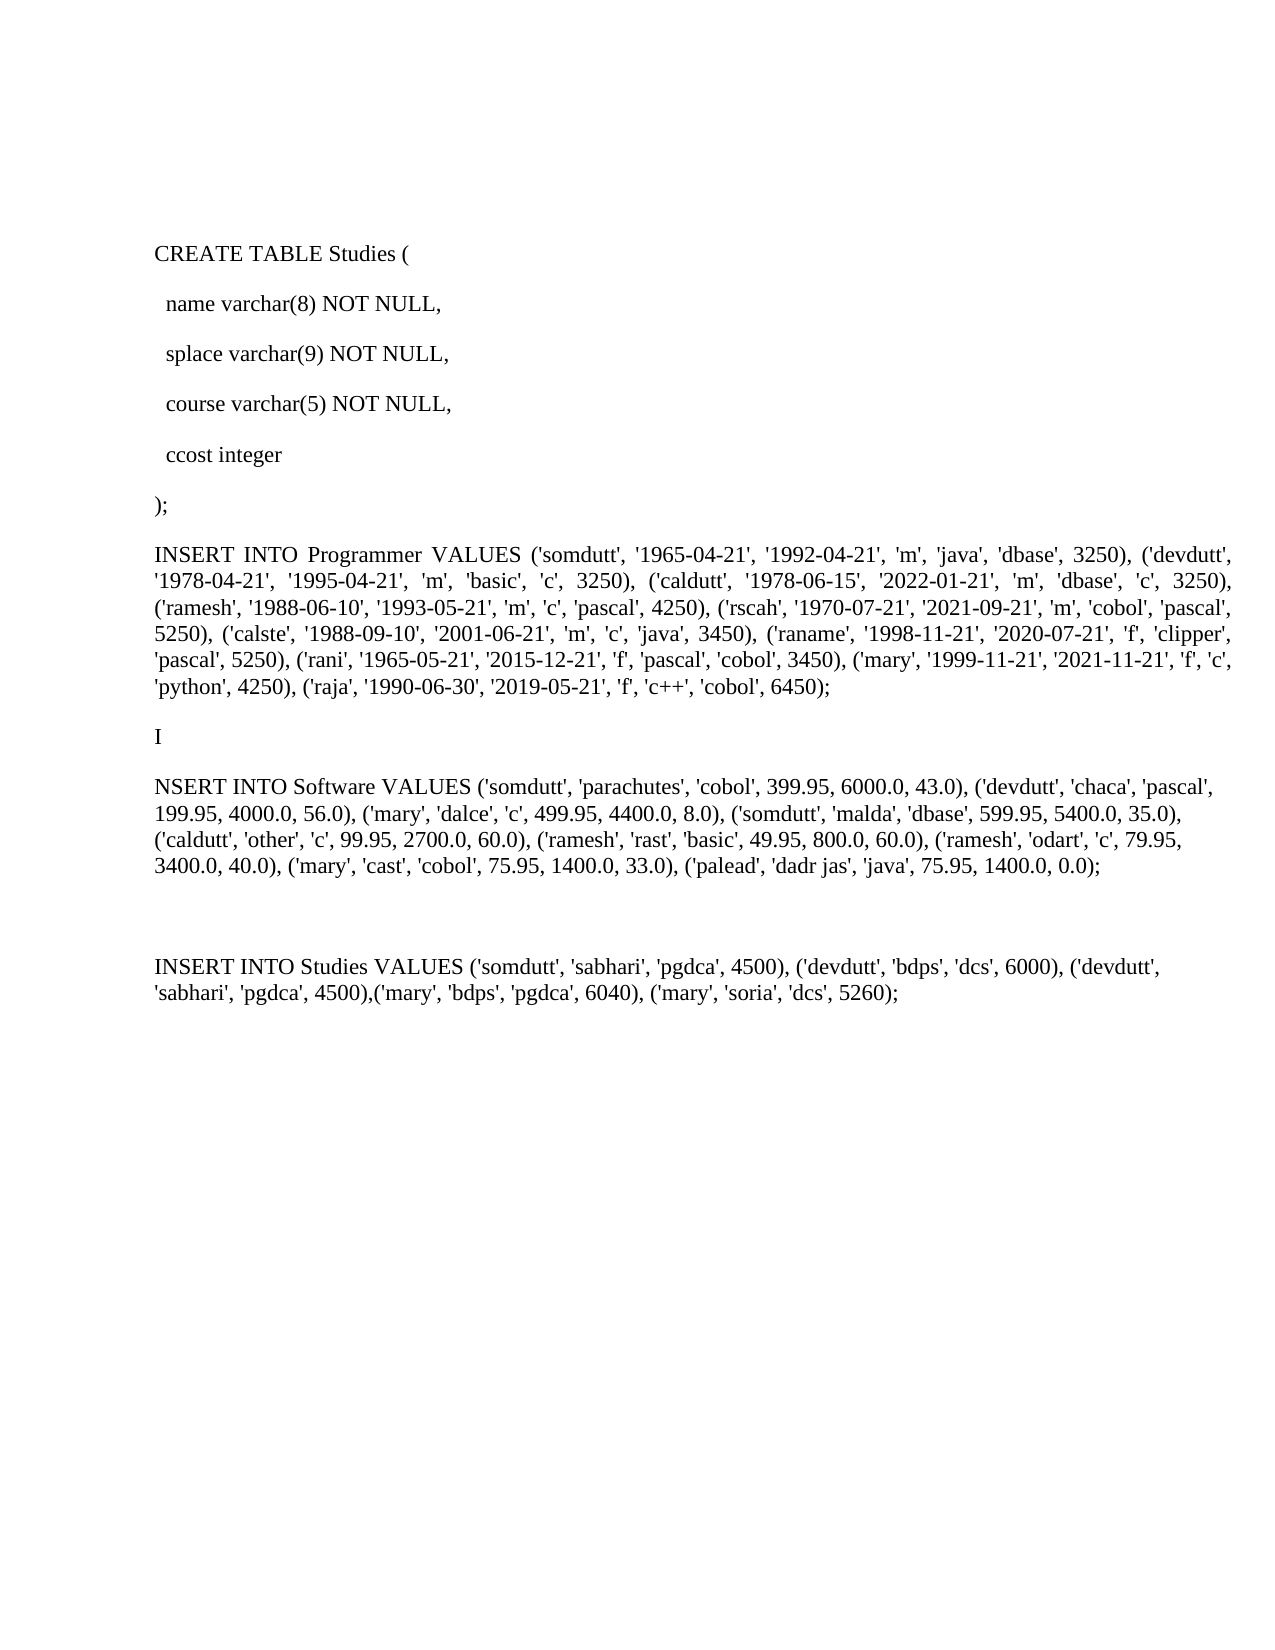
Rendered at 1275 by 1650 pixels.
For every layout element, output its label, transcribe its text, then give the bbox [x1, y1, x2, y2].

text CREATE TABLE Studies ( [154, 240, 1233, 266]
text course varchar(5) NOT NULL, [154, 390, 1233, 417]
text NSERT INTO Software VALUES ('somdutt', 'parachutes', 'cobol', 399.95, 6000.0, 43.0), ('devdutt', 'chaca', 'pascal', 199.95, 4000.0, 56.0), ('mary', 'dalce', 'c', 499.95, 4400.0, 8.0), ('somdutt', 'malda', 'dbase', 599.95, 5400.0, 35.0), ('caldutt', 'other', 'c', 99.95, 2700.0, 60.0), ('ramesh', 'rast', 'basic', 49.95, 800.0, 60.0), ('ramesh', 'odart', 'c', 79.95, 3400.0, 40.0), ('mary', 'cast', 'cobol', 75.95, 1400.0, 33.0), ('palead', 'dadr jas', 'java', 75.95, 1400.0, 0.0); [154, 773, 1233, 879]
text I [154, 723, 1233, 749]
text name varchar(8) NOT NULL, [154, 290, 1233, 316]
text splace varchar(9) NOT NULL, [154, 340, 1233, 367]
text ); [154, 491, 1217, 517]
text INSERT INTO Programmer VALUES ('somdutt', '1965-04-21', '1992-04-21', 'm', 'java', 'dbase', 3250), ('devdutt', '1978-04-21', '1995-04-21', 'm', 'basic', 'c', 3250), ('caldutt', '1978-06-15', '2022-01-21', 'm', 'dbase', 'c', 3250), ('ramesh', '1988-06-10', '1993-05-21', 'm', 'c', 'pascal', 4250), ('rscah', '1970-07-21', '2021-09-21', 'm', 'cobol', 'pascal', 5250), ('calste', '1988-09-10', '2001-06-21', 'm', 'c', 'java', 3450), ('raname', '1998-11-21', '2020-07-21', 'f', 'clipper', 'pascal', 5250), ('rani', '1965-05-21', '2015-12-21', 'f', 'pascal', 'cobol', 3450), ('mary', '1999-11-21', '2021-11-21', 'f', 'c', 'python', 4250), ('raja', '1990-06-30', '2019-05-21', 'f', 'c++', 'cobol', 6450); [154, 541, 1233, 699]
text INSERT INTO Studies VALUES ('somdutt', 'sabhari', 'pgdca', 4500), ('devdutt', 'bdps', 'dcs', 6000), ('devdutt', 'sabhari', 'pgdca', 4500),('mary', 'bdps', 'pgdca', 6040), ('mary', 'soria', 'dcs', 5260); [154, 953, 1233, 1005]
text ccost integer [154, 441, 1233, 467]
